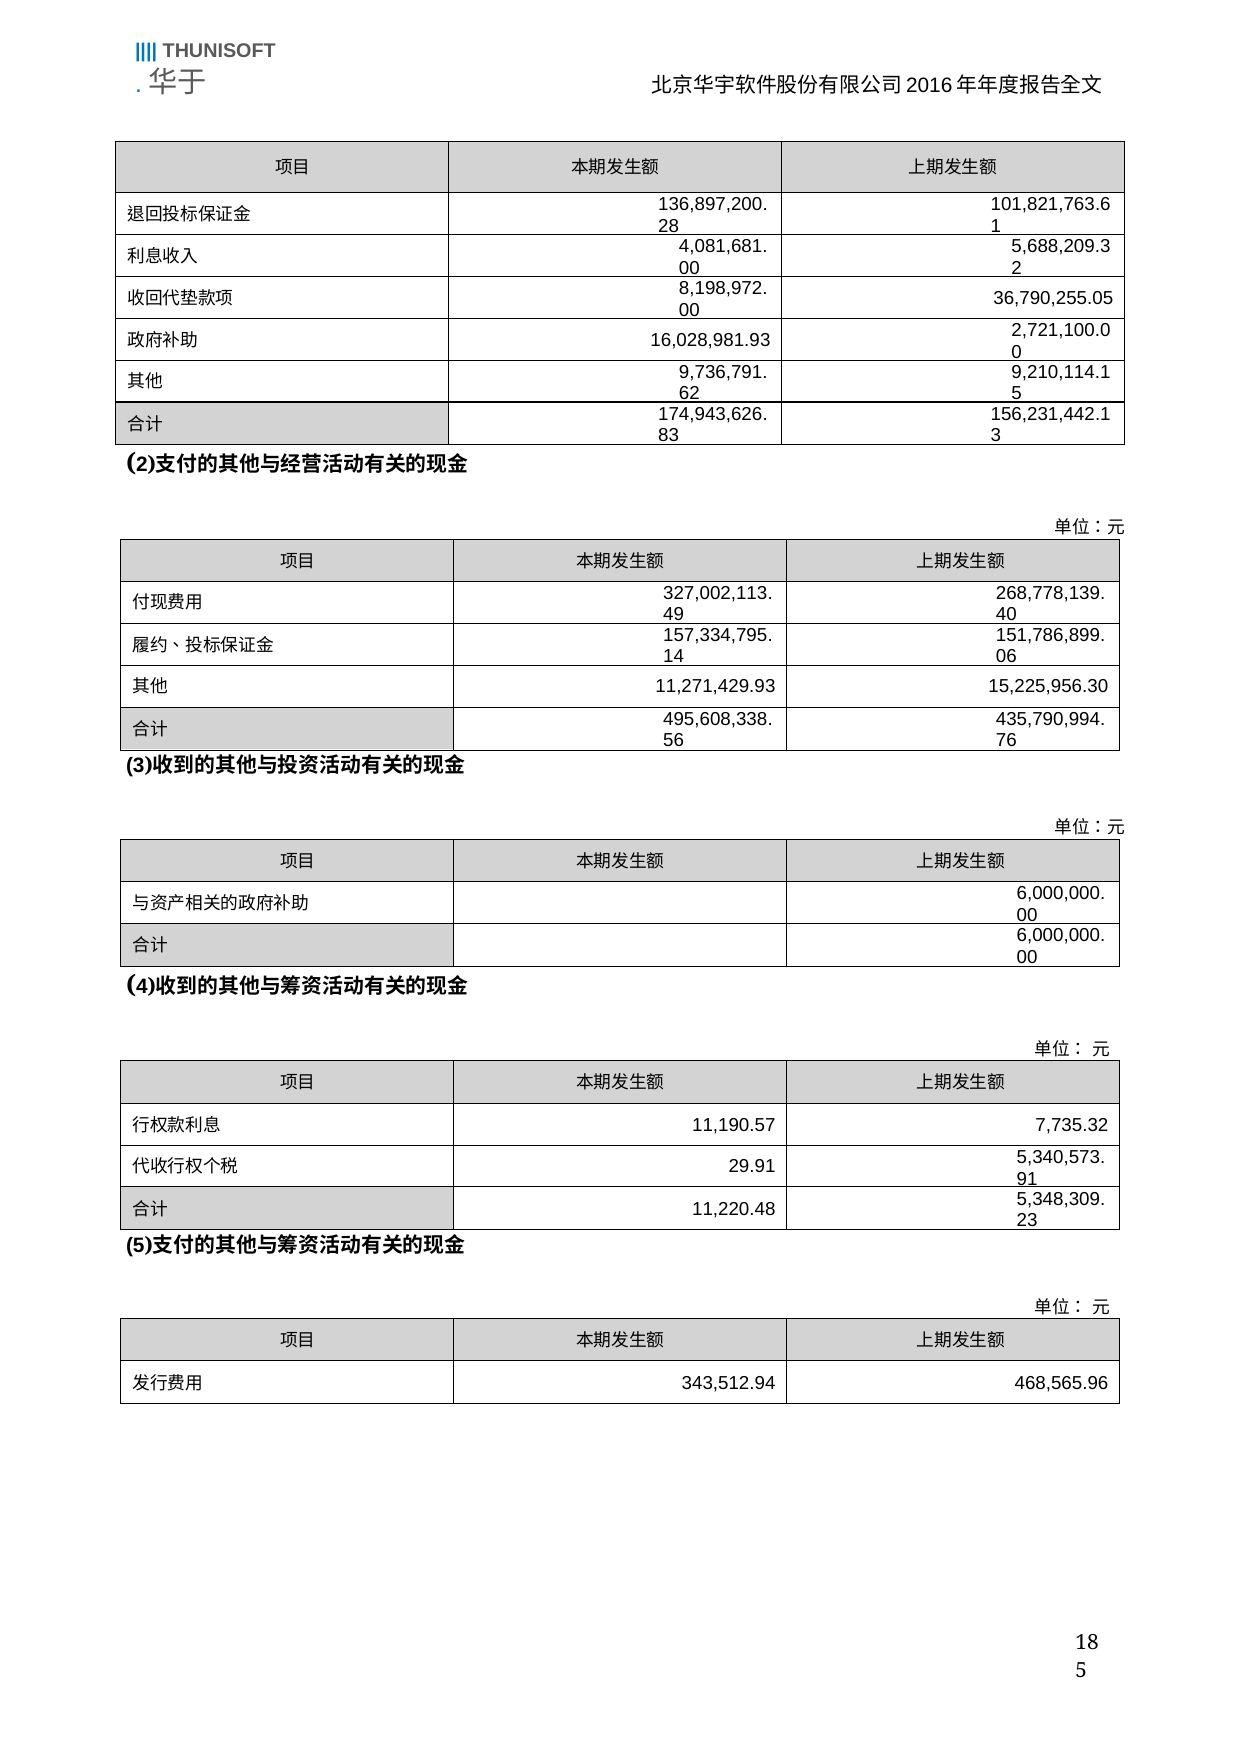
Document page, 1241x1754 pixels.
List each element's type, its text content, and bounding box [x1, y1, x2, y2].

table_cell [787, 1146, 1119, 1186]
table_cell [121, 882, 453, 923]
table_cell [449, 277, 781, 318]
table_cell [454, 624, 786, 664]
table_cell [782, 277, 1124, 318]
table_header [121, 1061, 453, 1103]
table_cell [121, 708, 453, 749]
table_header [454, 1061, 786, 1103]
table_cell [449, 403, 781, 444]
text 单位：元 [115, 814, 1125, 839]
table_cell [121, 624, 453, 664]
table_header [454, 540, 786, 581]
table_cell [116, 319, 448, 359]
text (2)支付的其他与经营活动有关的现金 [126, 445, 1125, 479]
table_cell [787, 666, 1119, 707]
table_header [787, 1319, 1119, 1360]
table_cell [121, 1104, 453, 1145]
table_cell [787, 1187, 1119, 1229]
text (3)收到的其他与投资活动有关的现金 [126, 751, 1125, 779]
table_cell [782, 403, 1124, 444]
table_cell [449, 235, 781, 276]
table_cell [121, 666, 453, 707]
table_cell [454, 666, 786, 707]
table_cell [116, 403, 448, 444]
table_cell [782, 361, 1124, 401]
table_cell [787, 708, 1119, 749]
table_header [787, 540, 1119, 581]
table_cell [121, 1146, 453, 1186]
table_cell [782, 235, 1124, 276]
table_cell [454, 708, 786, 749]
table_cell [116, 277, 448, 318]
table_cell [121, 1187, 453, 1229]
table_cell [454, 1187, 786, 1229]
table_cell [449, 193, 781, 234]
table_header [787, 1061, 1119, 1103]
text (4)收到的其他与筹资活动有关的现金 [126, 967, 1125, 1001]
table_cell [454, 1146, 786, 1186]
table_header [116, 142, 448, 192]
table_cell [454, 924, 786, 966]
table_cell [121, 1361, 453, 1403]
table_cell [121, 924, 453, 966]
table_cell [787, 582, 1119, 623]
text (5)支付的其他与筹资活动有关的现金 [126, 1230, 1125, 1259]
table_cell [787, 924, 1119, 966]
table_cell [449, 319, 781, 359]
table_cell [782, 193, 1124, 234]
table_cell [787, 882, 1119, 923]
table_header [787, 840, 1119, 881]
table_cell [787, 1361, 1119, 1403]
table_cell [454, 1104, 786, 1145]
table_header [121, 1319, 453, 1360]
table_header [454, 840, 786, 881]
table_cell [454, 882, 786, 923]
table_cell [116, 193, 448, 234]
text 单位： 元 [1034, 1294, 1125, 1318]
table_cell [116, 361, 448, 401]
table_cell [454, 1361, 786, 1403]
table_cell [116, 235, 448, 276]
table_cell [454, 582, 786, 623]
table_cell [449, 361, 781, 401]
text 单位： 元 [1034, 1036, 1125, 1060]
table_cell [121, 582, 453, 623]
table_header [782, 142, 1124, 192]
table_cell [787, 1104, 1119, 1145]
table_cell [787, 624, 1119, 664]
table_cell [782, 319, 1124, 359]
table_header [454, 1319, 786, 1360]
text 单位：元 [115, 514, 1125, 539]
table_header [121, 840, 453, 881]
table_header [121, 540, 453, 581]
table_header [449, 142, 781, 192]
